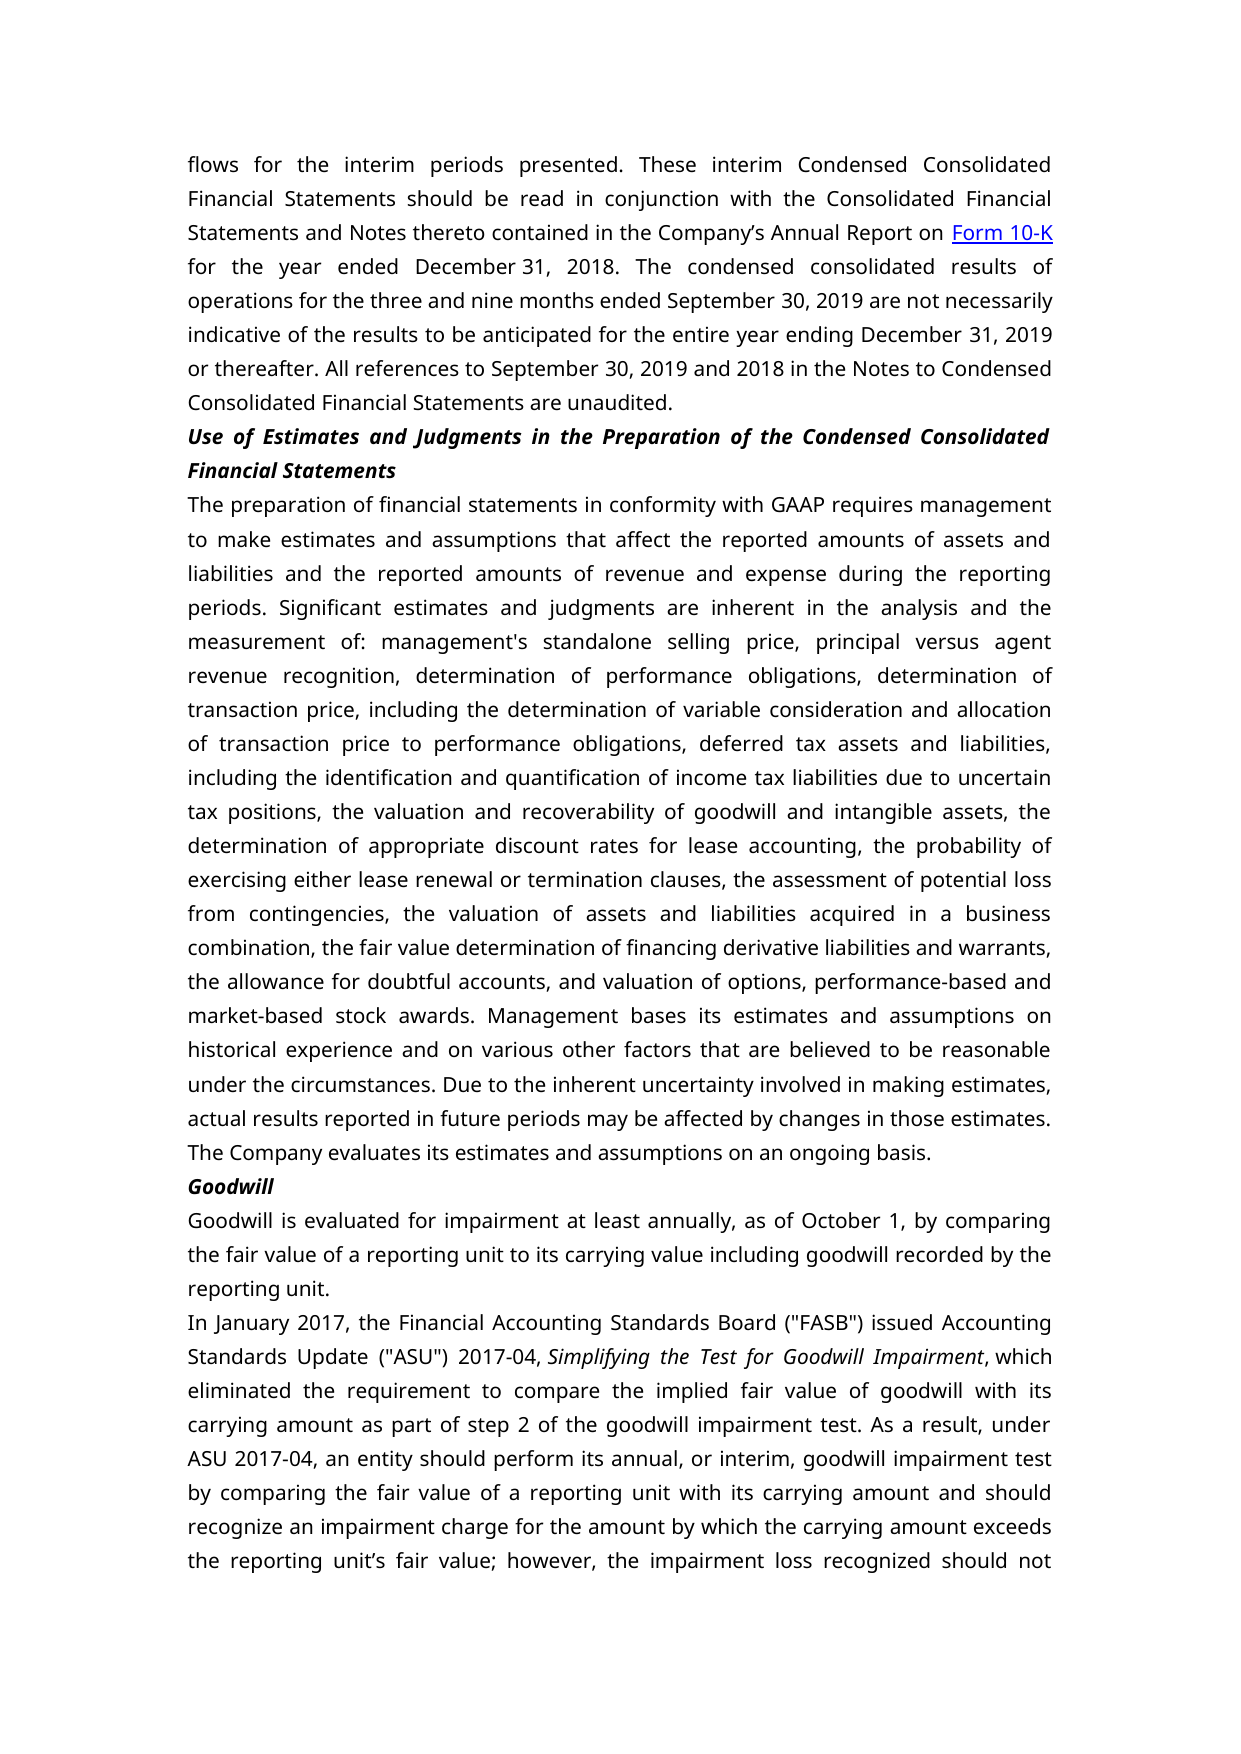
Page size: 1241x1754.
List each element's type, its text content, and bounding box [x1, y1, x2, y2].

text The preparation of financial statements in conformity with GAAP requires management to make estimates and assumptions that affect the reported amounts of assets and liabilities and the reported amounts of revenue and expense during the reporting periods. Significant estimates and judgments are inherent in the analysis and the measurement of: management's standalone selling price, principal versus agent revenue recognition, determination of performance obligations, determination of transaction price, including the determination of variable consideration and allocation of transaction price to performance obligations, deferred tax assets and liabilities, including the identification and quantification of income tax liabilities due to uncertain tax positions, the valuation and recoverability of goodwill and intangible assets, the determination of appropriate discount rates for lease accounting, the probability of exercising either lease renewal or termination clauses, the assessment of potential loss from contingencies, the valuation of assets and liabilities acquired in a business combination, the fair value determination of financing derivative liabilities and warrants, the allowance for doubtful accounts, and valuation of options, performance-based and market-based stock awards. Management bases its estimates and assumptions on historical experience and on various other factors that are believed to be reasonable under the circumstances. Due to the inherent uncertainty involved in making estimates, actual results reported in future periods may be affected by changes in those estimates. The Company evaluates its estimates and assumptions on an ongoing basis. [187, 491, 1053, 1166]
text Goodwill [187, 1172, 1053, 1200]
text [187, 150, 1053, 417]
text Use of Estimates and Judgments in the Preparation of the Condensed Consolidated Financial Statements [187, 422, 1053, 485]
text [187, 1308, 1053, 1575]
text Goodwill is evaluated for impairment at least annually, as of October 1, by comparing the fair value of a reporting unit to its carrying value including goodwill recorded by the reporting unit. [187, 1206, 1053, 1302]
